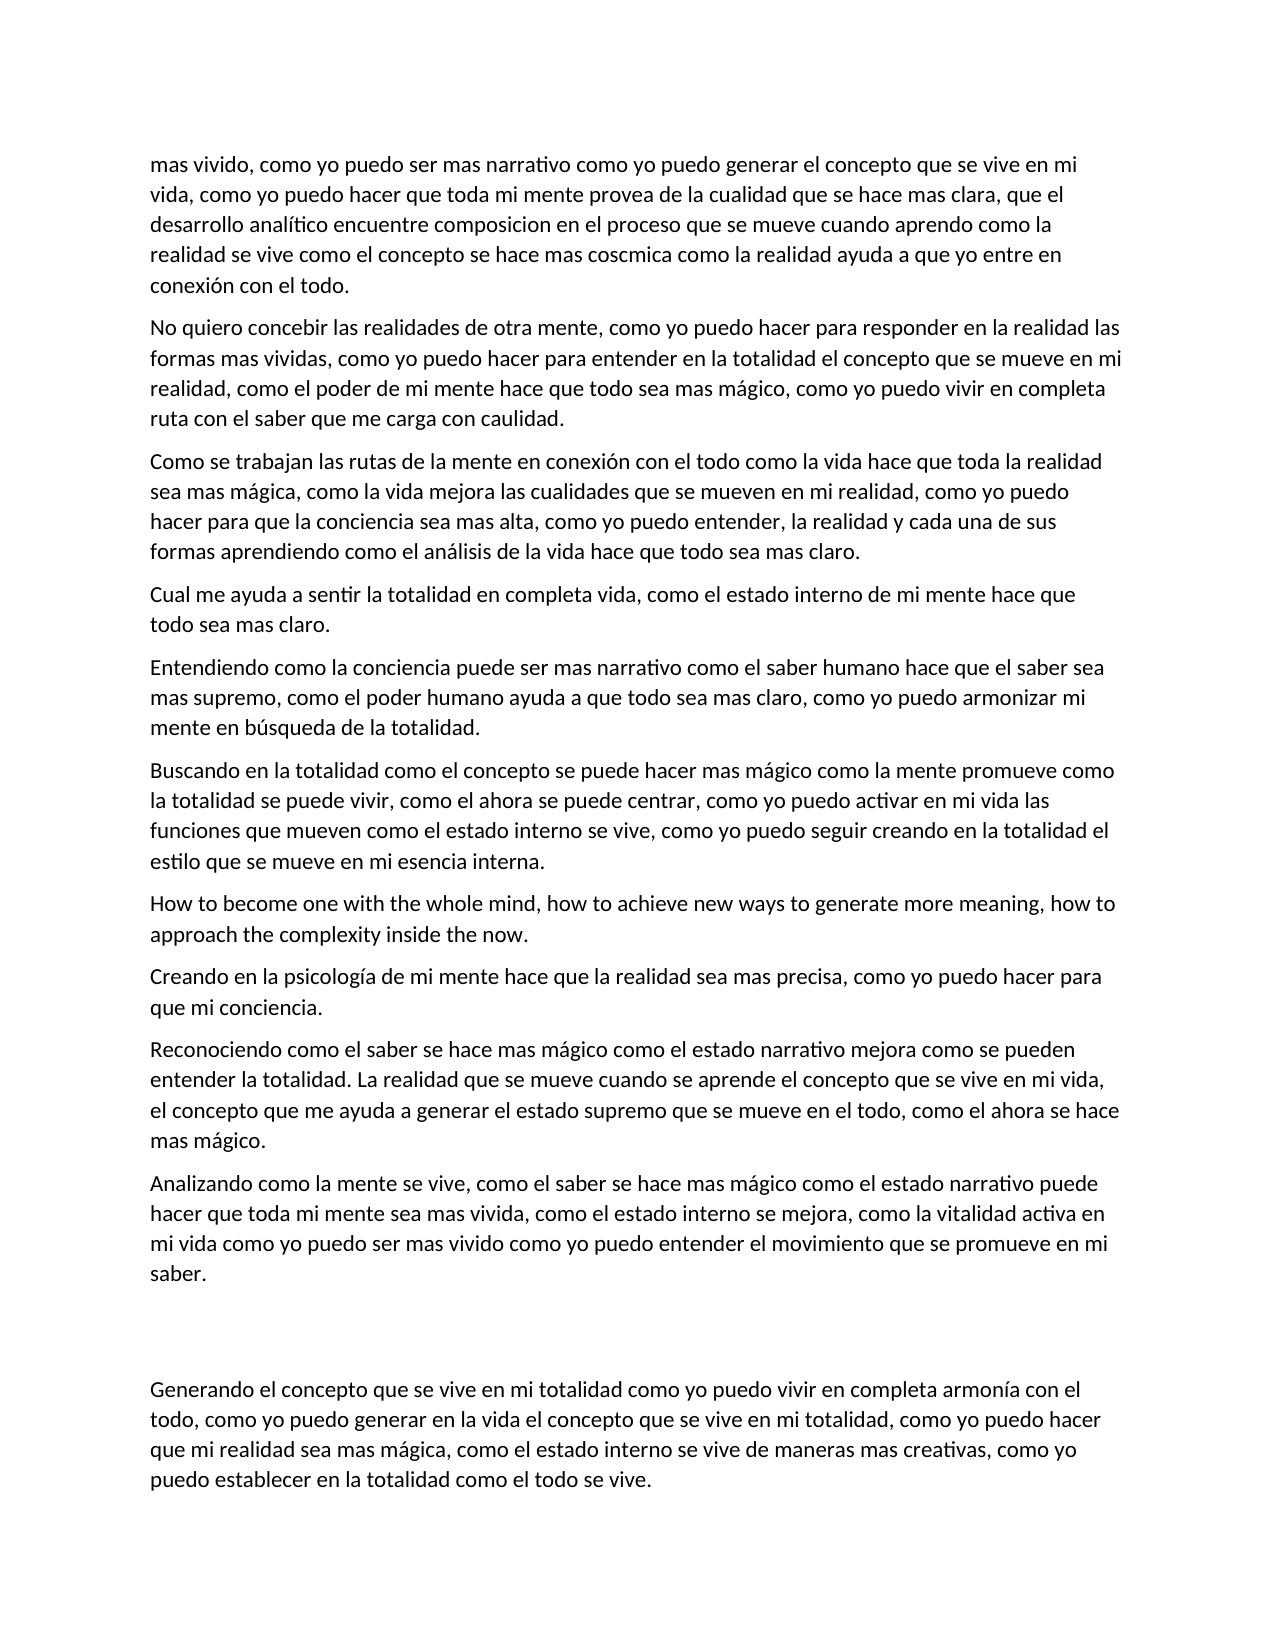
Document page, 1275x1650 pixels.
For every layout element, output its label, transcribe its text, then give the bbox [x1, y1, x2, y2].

text Entendiendo como la conciencia puede ser mas narrativo como el saber humano hace que el saber sea mas supremo, como el poder humano ayuda a que todo sea mas claro, como yo puedo armonizar mi mente en búsqueda de la totalidad. [150, 653, 1125, 742]
text Cual me ayuda a sentir la totalidad en completa vida, como el estado interno de mi mente hace que todo sea mas claro. [150, 580, 1125, 638]
text How to become one with the whole mind, how to achieve new ways to generate more meaning, how to approach the complexity inside the now. [150, 889, 1125, 948]
text Analizando como la mente se vive, como el saber se hace mas mágico como el estado narrativo puede hacer que toda mi mente sea mas vivida, como el estado interno se mejora, como la vitalidad activa en mi vida como yo puedo ser mas vivido como yo puedo entender el movimiento que se promueve en mi saber. [150, 1169, 1125, 1318]
text No quiero concebir las realidades de otra mente, como yo puedo hacer para responder en la realidad las formas mas vividas, como yo puedo hacer para entender en la totalidad el concepto que se mueve en mi realidad, como el poder de mi mente hace que todo sea mas mágico, como yo puedo vivir en completa ruta con el saber que me carga con caulidad. [150, 313, 1125, 432]
text Como se trabajan las rutas de la mente en conexión con el todo como la vida hace que toda la realidad sea mas mágica, como la vida mejora las cualidades que se mueven en mi realidad, como yo puedo hacer para que la conciencia sea mas alta, como yo puedo entender, la realidad y cada una de sus formas aprendiendo como el análisis de la vida hace que todo sea mas claro. [150, 447, 1125, 566]
text Creando en la psicología de mi mente hace que la realidad sea mas precisa, como yo puedo hacer para que mi conciencia. [150, 962, 1125, 1021]
text Buscando en la totalidad como el concepto se puede hacer mas mágico como la mente promueve como la totalidad se puede vivir, como el ahora se puede centrar, como yo puedo activar en mi vida las funciones que mueven como el estado interno se vive, como yo puedo seguir creando en la totalidad el estilo que se mueve en mi esencia interna. [150, 756, 1125, 875]
text Generando el concepto que se vive en mi totalidad como yo puedo vivir en completa armonía con el todo, como yo puedo generar en la vida el concepto que se vive en mi totalidad, como yo puedo hacer que mi realidad sea mas mágica, como el estado interno se vive de maneras mas creativas, como yo puedo establecer en la totalidad como el todo se vive. [150, 1375, 1125, 1494]
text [150, 150, 1125, 299]
text Reconociendo como el saber se hace mas mágico como el estado narrativo mejora como se pueden entender la totalidad. La realidad que se mueve cuando se aprende el concepto que se vive en mi vida, el concepto que me ayuda a generar el estado supremo que se mueve en el todo, como el ahora se hace mas mágico. [150, 1035, 1125, 1154]
